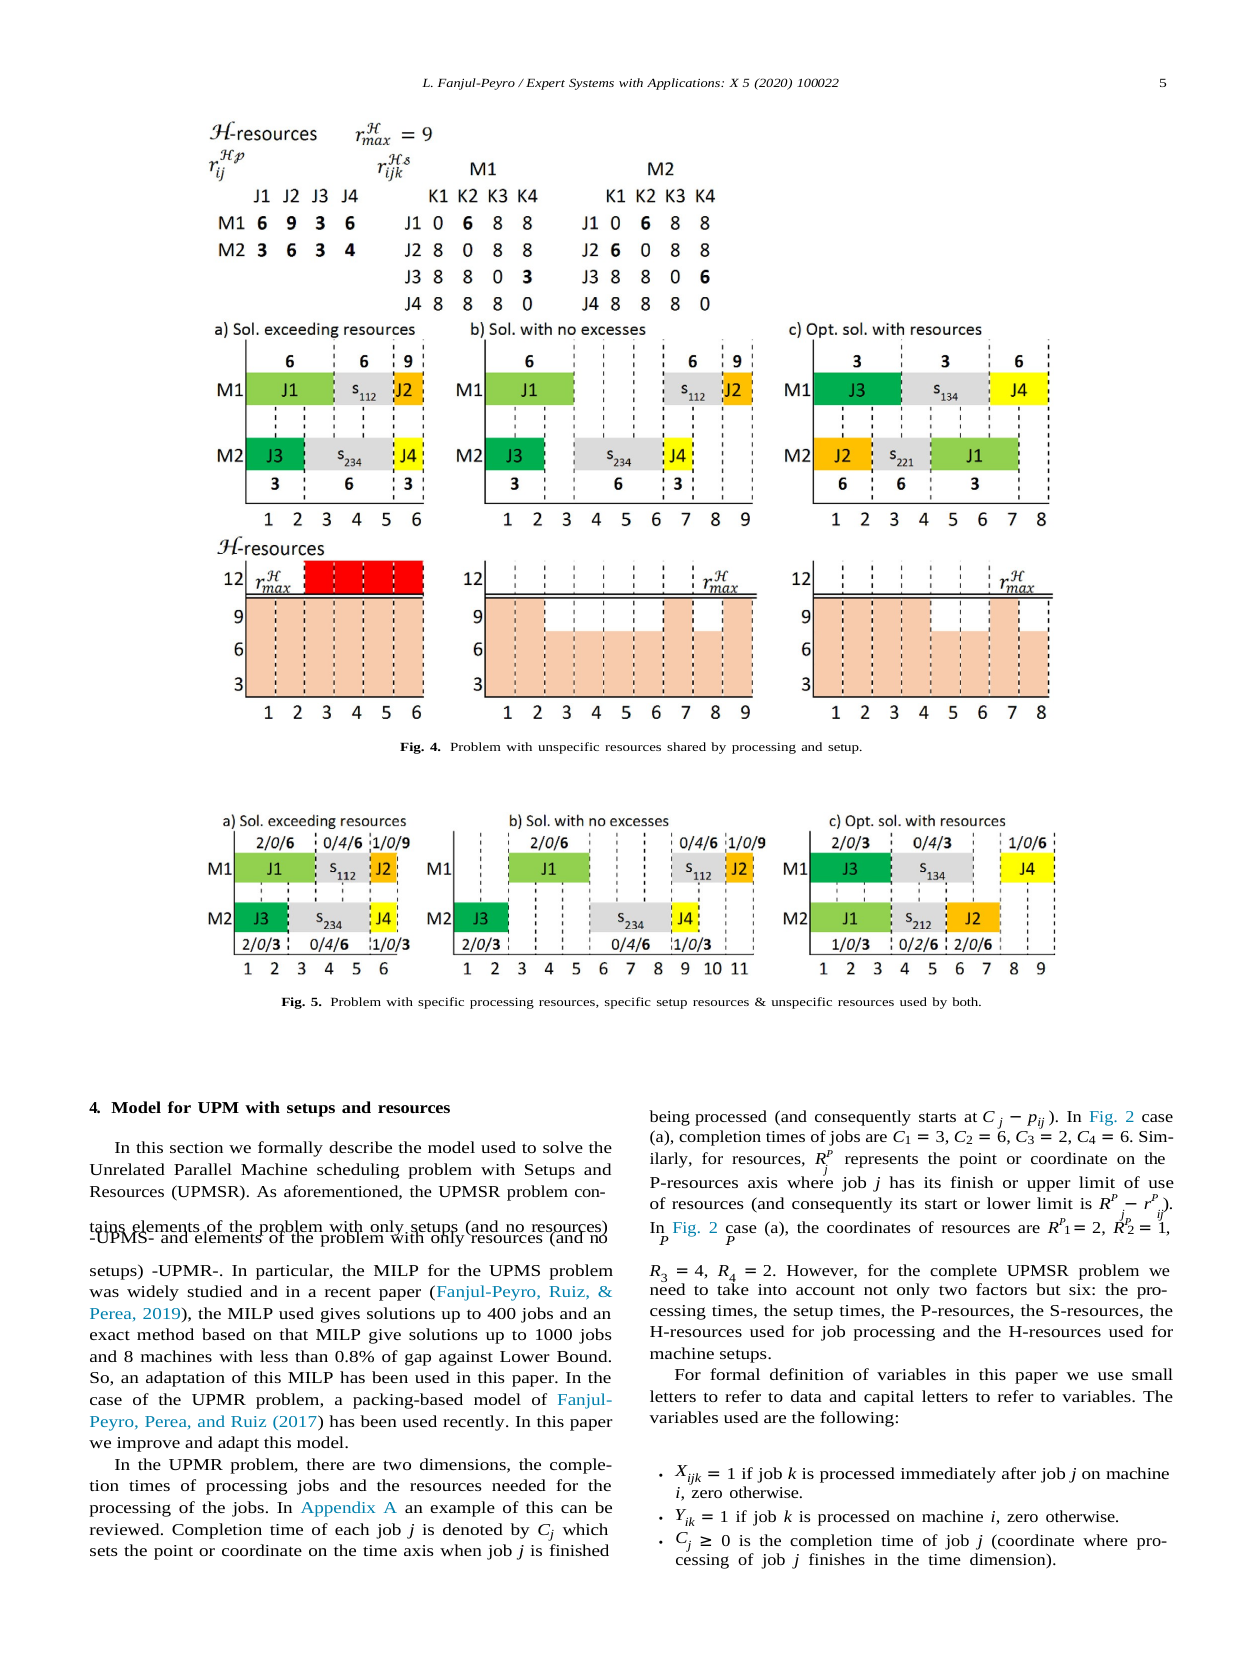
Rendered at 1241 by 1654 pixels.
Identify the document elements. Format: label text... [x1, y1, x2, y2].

subtitle Model for UPM with setups and resources [89, 1098, 613, 1117]
text In the UPMR problem, there are two dimensions, the comple- tion times of processing jobs and the resources needed for the processing of the jobs. In Appendix A an example of this can be reviewed. Completion time of each job j is denoted by Cj which [89, 1454, 613, 1541]
list Xijk = 1 if job k is processed immediately after job j on machine [658, 1462, 1188, 1484]
text need to take into account not only two factors but six: the pro- [649, 1281, 1188, 1298]
picture [308, 1416, 316, 1427]
text Fig. 5. Problem with specific processing resources, specific setup resources & unspecific resources used by both. [246, 995, 1017, 1009]
text R3 = 4, R4 = 2. However, for the complete UPMSR problem we [649, 1261, 1188, 1281]
list Yik = 1 if job k is processed on machine i, zero otherwise. [658, 1505, 1188, 1527]
picture [354, 1501, 360, 1513]
picture [385, 1504, 391, 1511]
picture [206, 812, 1056, 976]
text setups) -UPMR-. In particular, the MILP for the UPMS problem was widely studied and in a recent paper (Fanjul-Peyro, Ruiz, & Perea, 2019), the MILP used gives solutions up to 400 jobs and an exact method based on that MILP give solutions up to 1000 jobs and 8 machines with less than 0.8% of gap against Lower Bound. So, an adaptation of this MILP has been used in this paper. In the case of the UPMR problem, a packing-based model of Fanjul-Peyro, Perea, and Ruiz (2017) has been used recently. In this paper we improve and adapt this model. [89, 1261, 613, 1452]
list Cj ≥ 0 is the completion time of job j (coordinate where pro- cessing of job j finishes in the time dimension). [658, 1527, 1174, 1569]
text In this section we formally describe the model used to solve the Unrelated Parallel Machine scheduling problem with Setups and Resources (UPMSR). As aforementioned, the UPMSR problem con- [89, 1135, 613, 1201]
text Fig. 4. Problem with unspecific resources shared by processing and setup. [246, 739, 1016, 754]
text sets the point or coordinate on the time axis when job j is finished [89, 1544, 613, 1559]
text P-resources axis where job j has its finish or upper limit of use of resources (and consequently its start or lower limit is RP − rP ). [649, 1170, 1174, 1214]
text cessing times, the setup times, the P-resources, the S-resources, the H-resources used for job processing and the H-resources used for machine setups. [649, 1300, 1173, 1363]
text For formal definition of variables in this paper we use small letters to refer to data and capital letters to refer to variables. The variables used are the following: [649, 1365, 1174, 1427]
text i, zero otherwise. [675, 1484, 1188, 1503]
picture [218, 1415, 224, 1427]
picture [205, 118, 1054, 719]
text In Fig. 2 case (a), the coordinates of resources are RP = 2, RP = 1, [649, 1223, 1188, 1236]
picture [1090, 1111, 1099, 1120]
picture [323, 1505, 330, 1517]
text tains elements of the problem with only setups (and no resources) [89, 1219, 612, 1236]
picture [301, 1503, 308, 1513]
text being processed (and consequently starts at C j − pij ). In Fig. 2 case (a), completion times of jobs are C1 = 3, C2 = 6, C3 = 2, C4 = 6. Sim- ilarly, for resources, RP represents the point or coordinate on the [649, 1106, 1174, 1170]
